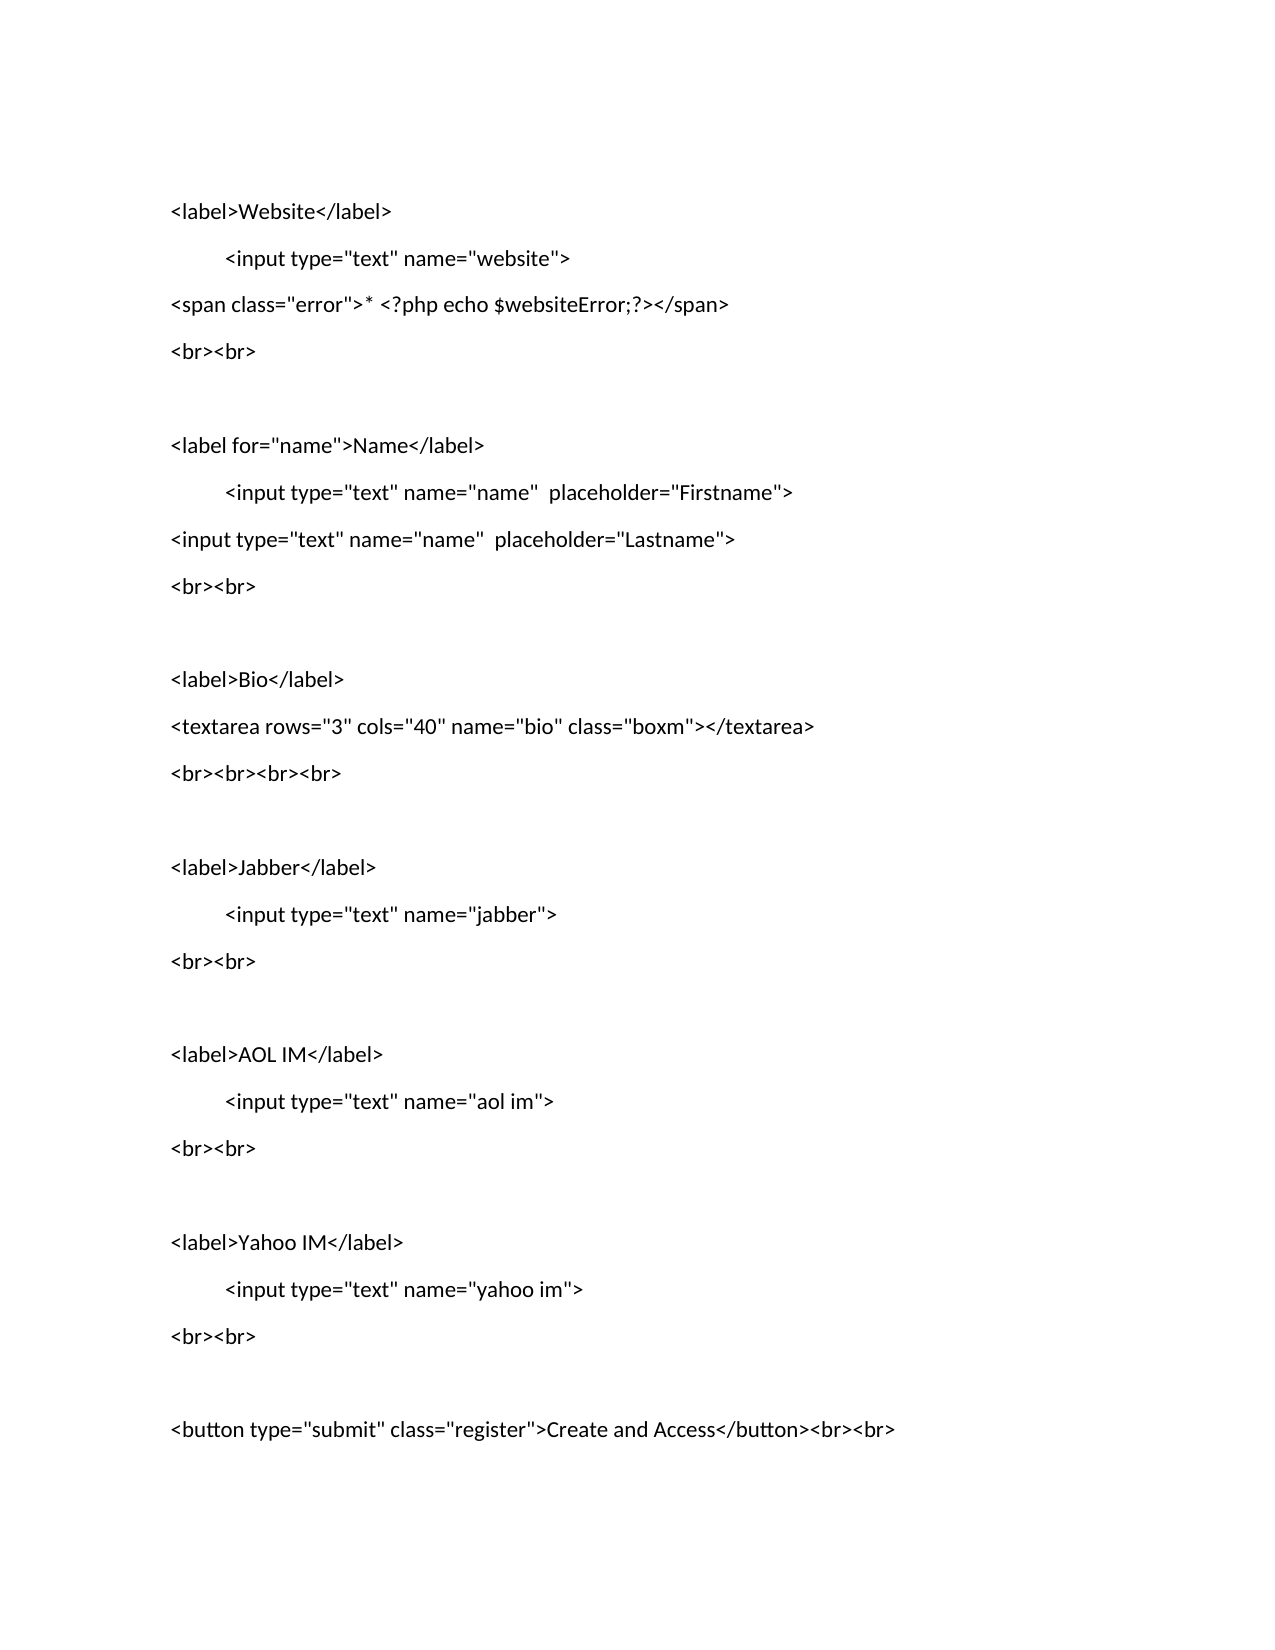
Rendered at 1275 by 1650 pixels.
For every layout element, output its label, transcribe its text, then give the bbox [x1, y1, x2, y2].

text <span class="error">* <?php echo $websiteError;?></span> [150, 291, 1125, 319]
text <label>Bio</label> [150, 666, 1125, 694]
text <input type="text" name="aol im"> [150, 1087, 1125, 1116]
text <input type="text" name="name" placeholder="Firstname"> [150, 478, 1125, 506]
text <br><br><br><br> [150, 759, 1125, 787]
text <br><br> [150, 572, 1125, 600]
text <br><br> [150, 337, 1125, 366]
text <label>Website</label> [150, 197, 1125, 225]
text <button type="submit" class="register">Create and Access</button><br><br> [150, 1416, 1125, 1444]
text <input type="text" name="jabber"> [150, 900, 1125, 928]
text <label>Yahoo IM</label> [150, 1228, 1125, 1256]
text <br><br> [150, 1322, 1125, 1350]
text <label for="name">Name</label> [150, 431, 1125, 459]
text <label>AOL IM</label> [150, 1041, 1125, 1069]
text <input type="text" name="website"> [150, 244, 1125, 272]
text <input type="text" name="name" placeholder="Lastname"> [150, 525, 1125, 553]
text <br><br> [150, 947, 1125, 975]
text <label>Jabber</label> [150, 853, 1125, 881]
text <textarea rows="3" cols="40" name="bio" class="boxm"></textarea> [150, 712, 1125, 741]
text <br><br> [150, 1134, 1125, 1162]
text <input type="text" name="yahoo im"> [150, 1275, 1125, 1303]
